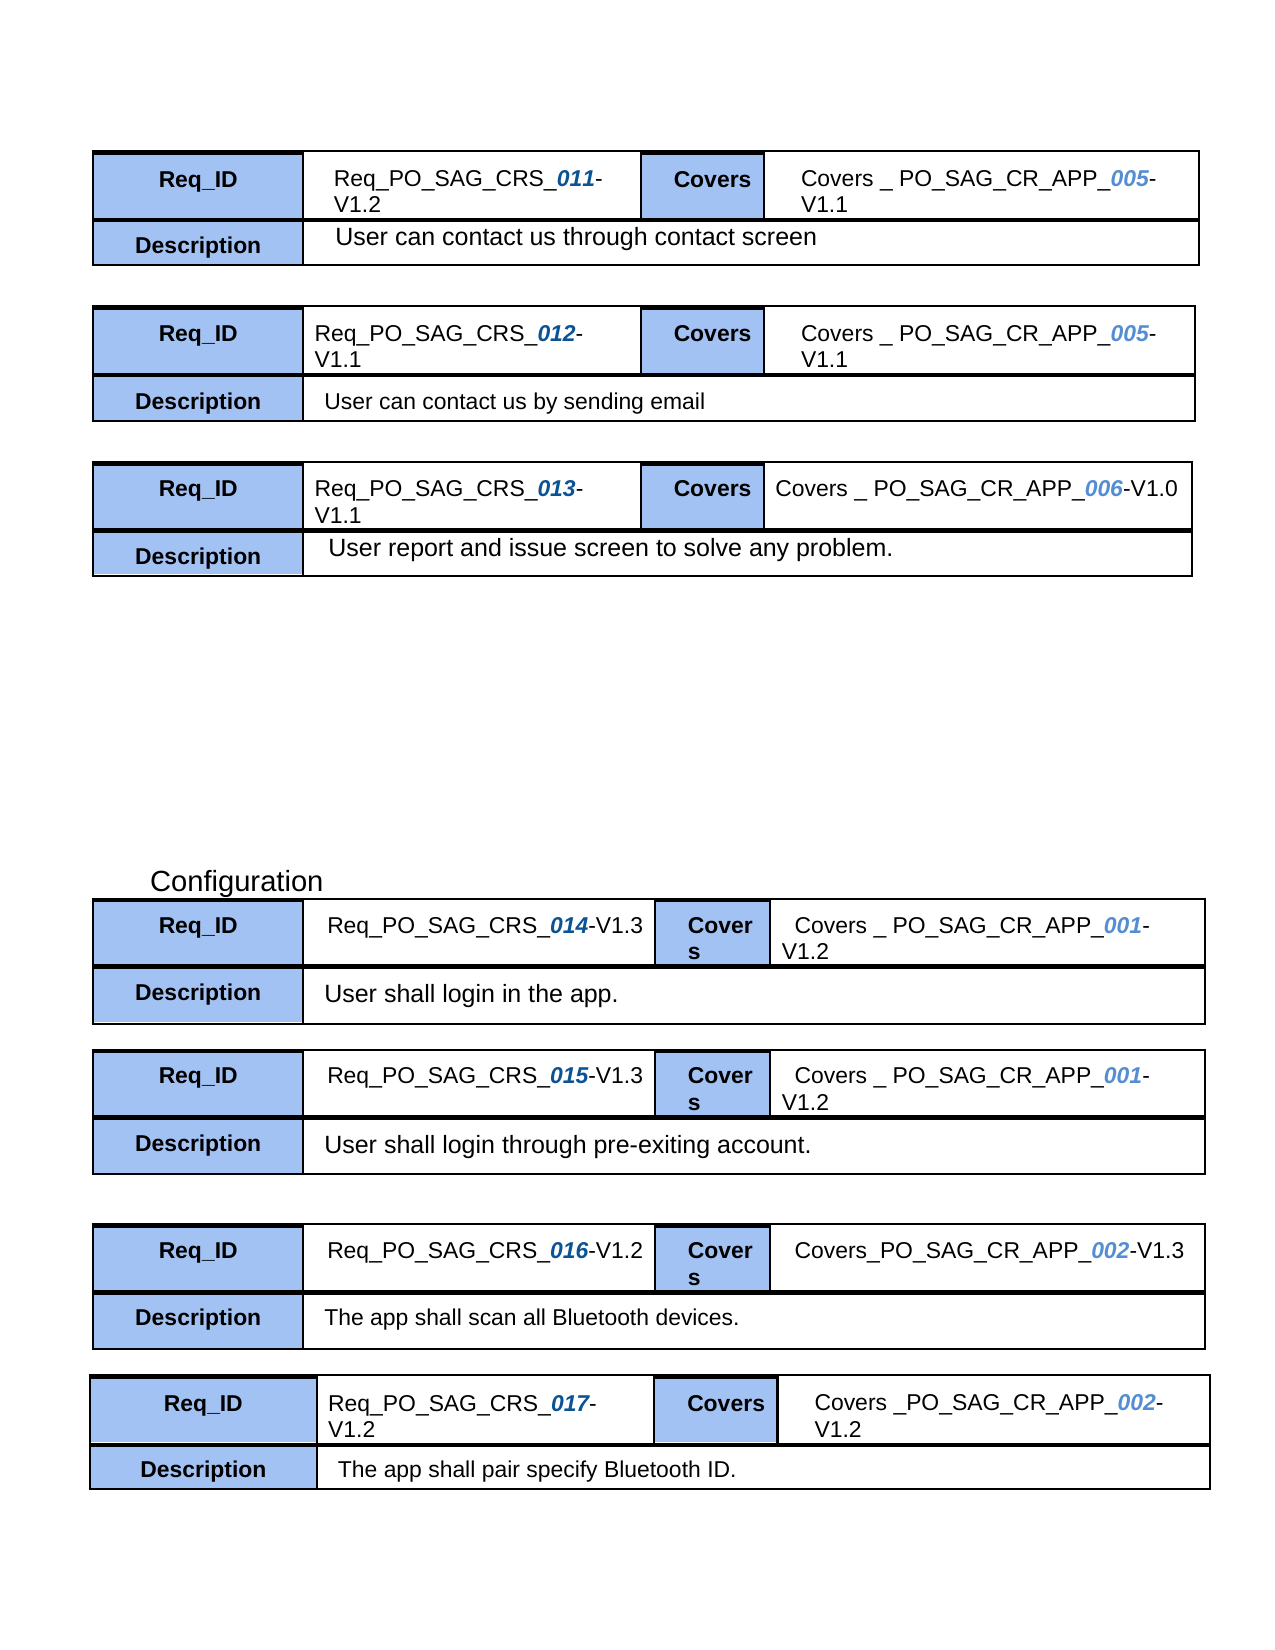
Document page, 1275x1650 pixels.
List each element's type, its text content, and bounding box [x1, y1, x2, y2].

table_header Req_ID [91, 1379, 316, 1442]
table_header Covers [642, 466, 763, 528]
table_cell The app shall scan all Bluetooth devices. [304, 1295, 1204, 1348]
table_header Covers_PO_SAG_CR_APP_002-V1.3 [771, 1225, 1204, 1290]
table_header Covers [656, 1228, 769, 1290]
table_cell Description [94, 377, 302, 420]
table_cell User shall login in the app. [304, 969, 1204, 1022]
table_header Req_PO_SAG_CRS_015-V1.3 [304, 1051, 654, 1115]
table_cell Description [94, 1295, 302, 1348]
table_header Covers _ PO_SAG_CR_APP_001-V1.2 [771, 1051, 1204, 1115]
table_header Covers _PO_SAG_CR_APP_002-V1.2 [779, 1376, 1209, 1442]
table_header Req_ID [94, 1053, 302, 1115]
table_cell User can contact us through contact screen [304, 222, 1198, 264]
table_header Covers [642, 155, 763, 218]
table_header Req_PO_SAG_CRS_013-V1.1 [304, 463, 640, 528]
table_header Covers [642, 310, 763, 373]
table_header Covers _ PO_SAG_CR_APP_001-V1.2 [771, 900, 1204, 964]
table_cell The app shall pair specify Bluetooth ID. [318, 1447, 1209, 1488]
table_cell Description [94, 969, 302, 1022]
table_cell Description [94, 222, 302, 264]
table_header Covers [656, 902, 769, 964]
subtitle Configuration [150, 864, 1210, 898]
table_header Covers _ PO_SAG_CR_APP_005-V1.1 [765, 152, 1198, 218]
table_cell User shall login through pre-exiting account. [304, 1120, 1204, 1173]
table_cell User report and issue screen to solve any problem. [304, 533, 1191, 574]
table_header Req_ID [94, 310, 302, 373]
table_cell User can contact us by sending email [304, 377, 1194, 420]
table_header Req_ID [94, 466, 302, 528]
table_cell Description [91, 1447, 316, 1488]
table_header Req_PO_SAG_CRS_012-V1.1 [304, 307, 640, 373]
table_header Req_PO_SAG_CRS_011-V1.2 [304, 152, 640, 218]
table_cell Description [94, 1120, 302, 1173]
table_header Covers _ PO_SAG_CR_APP_006-V1.0 [765, 463, 1191, 528]
table_header Req_ID [94, 1228, 302, 1290]
table_header Req_PO_SAG_CRS_016-V1.2 [304, 1225, 654, 1290]
table_header Covers _ PO_SAG_CR_APP_005-V1.1 [765, 307, 1194, 373]
table_header Covers [655, 1379, 776, 1442]
table_header Req_PO_SAG_CRS_017-V1.2 [318, 1376, 653, 1442]
table_cell Description [94, 533, 302, 574]
table_header Req_PO_SAG_CRS_014-V1.3 [304, 900, 654, 964]
table_header Req_ID [94, 902, 302, 964]
table_header Req_ID [94, 155, 302, 218]
table_header Covers [656, 1053, 769, 1115]
